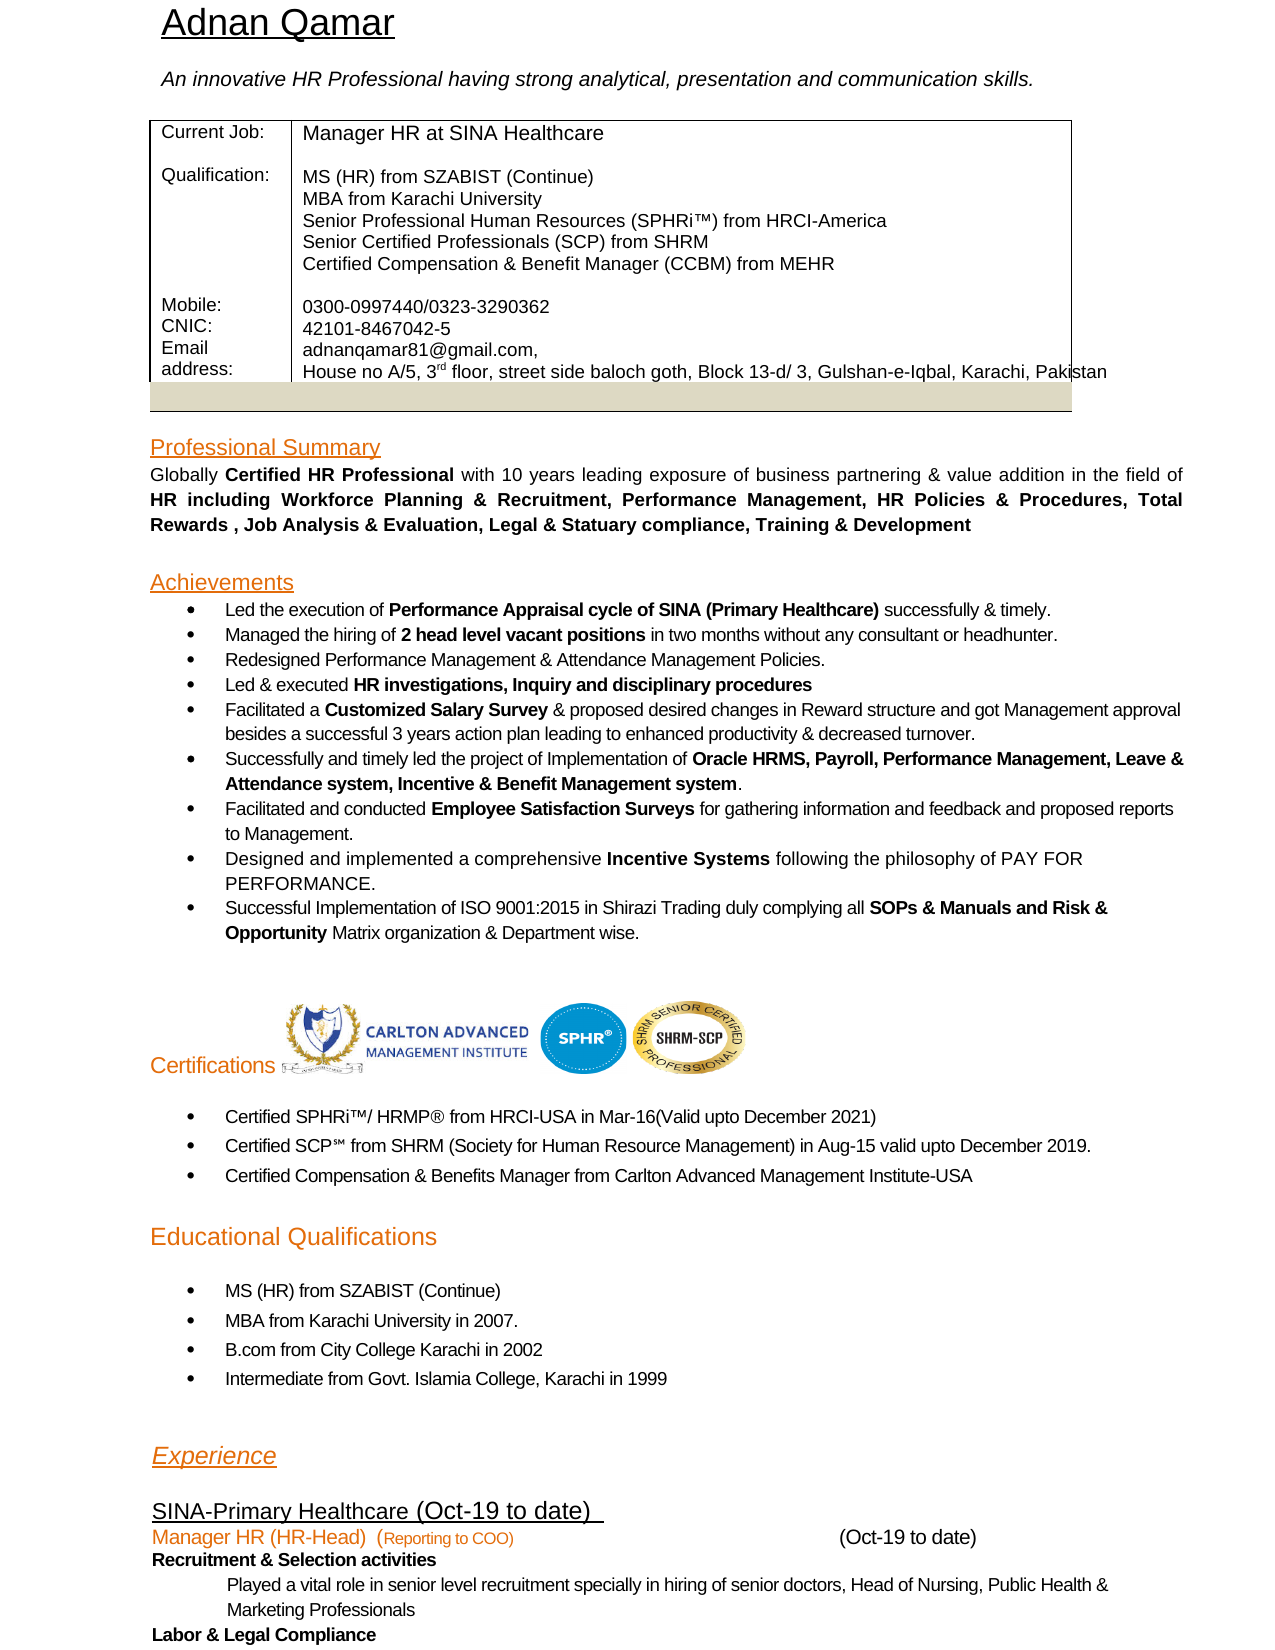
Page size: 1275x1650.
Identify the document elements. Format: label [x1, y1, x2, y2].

picture [576, 1034, 591, 1043]
picture [594, 1003, 627, 1029]
picture [540, 1047, 571, 1074]
picture [595, 1034, 603, 1043]
picture [281, 1004, 529, 1074]
picture [570, 1034, 576, 1043]
picture [632, 1001, 746, 1074]
picture [596, 1049, 627, 1074]
picture [540, 1003, 573, 1030]
